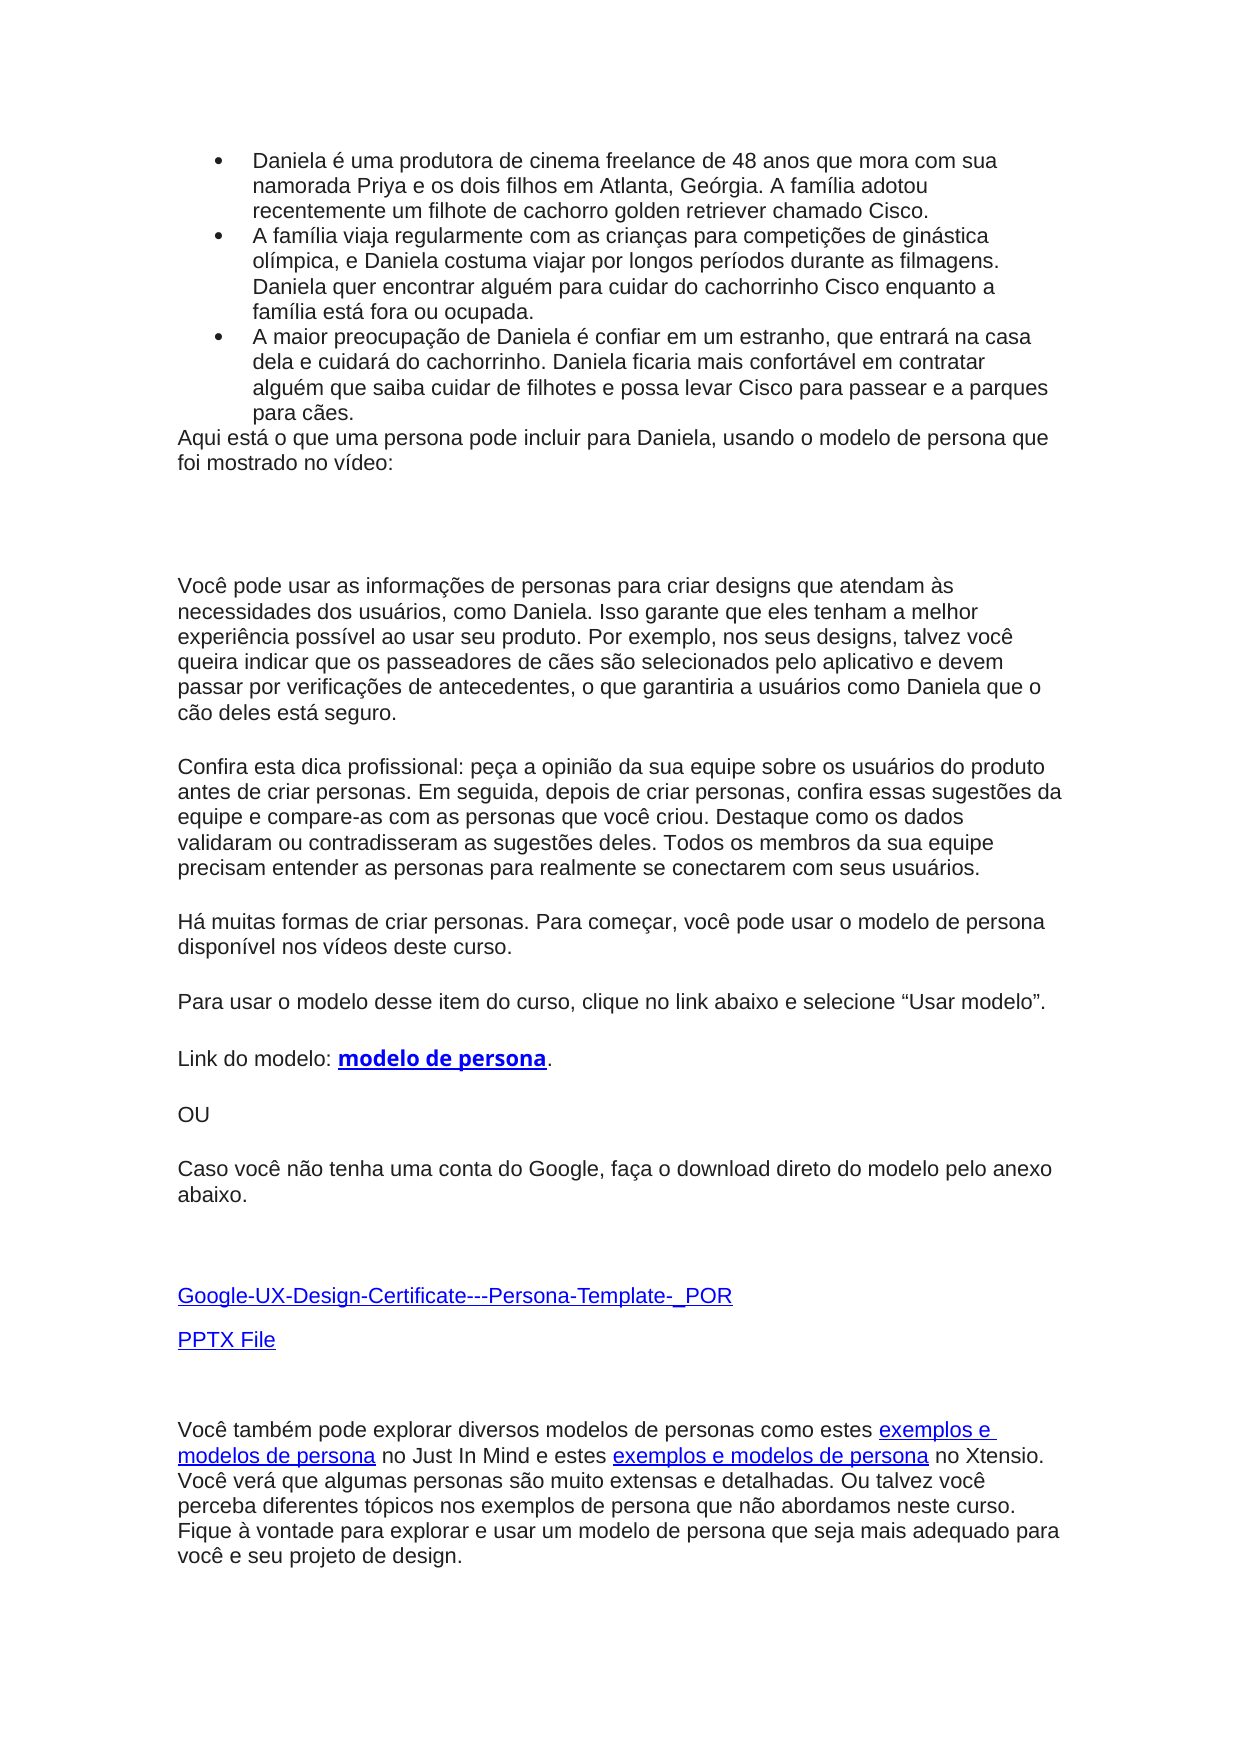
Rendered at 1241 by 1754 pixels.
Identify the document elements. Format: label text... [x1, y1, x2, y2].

text Confira esta dica profissional: peça a opinião da sua equipe sobre os usuários do produto antes de criar personas. Em seguida, depois de criar personas, confira essas sugestões da equipe e compare-as com as personas que você criou. Destaque como os dados validaram ou contradisseram as sugestões deles. Todos os membros da sua equipe precisam entender as personas para realmente se conectarem com seus usuários. [177, 754, 1063, 880]
list A maior preocupação de Daniela é confiar em um estranho, que entrará na casa dela e cuidará do cachorrinho. Daniela ficaria mais confortável em contratar alguém que saiba cuidar de filhotes e possa levar Cisco para passear e a parques para cães. [215, 324, 1063, 425]
text PPTX File [177, 1327, 1063, 1352]
text Para usar o modelo desse item do curso, clique no link abaixo e selecione “Usar modelo”. [177, 989, 1063, 1014]
list A família viaja regularmente com as crianças para competições de ginástica olímpica, e Daniela costuma viajar por longos períodos durante as filmagens. Daniela quer encontrar alguém para cuidar do cachorrinho Cisco enquanto a família está fora ou ocupada. [215, 223, 1063, 324]
text Aqui está o que uma persona pode incluir para Daniela, usando o modelo de persona que foi mostrado no vídeo: [177, 425, 1063, 475]
list Daniela é uma produtora de cinema freelance de 48 anos que mora com sua namorada Priya e os dois filhos em Atlanta, Geórgia. A família adotou recentemente um filhote de cachorro golden retriever chamado Cisco. [215, 148, 1063, 223]
text Caso você não tenha uma conta do Google, faça o download direto do modelo pelo anexo abaixo. [177, 1156, 1063, 1207]
text Há muitas formas de criar personas. Para começar, você pode usar o modelo de persona disponível nos vídeos deste curso. [177, 909, 1063, 959]
text OU [177, 1102, 1063, 1127]
text Google-UX-Design-Certificate---Persona-Template-_POR [177, 1283, 1063, 1308]
text Você pode usar as informações de personas para criar designs que atendam às necessidades dos usuários, como Daniela. Isso garante que eles tenham a melhor experiência possível ao usar seu produto. Por exemplo, nos seus designs, talvez você queira indicar que os passeadores de cães são selecionados pelo aplicativo e devem passar por verificações de antecedentes, o que garantiria a usuários como Daniela que o cão deles está seguro. [177, 573, 1063, 725]
text Você também pode explorar diversos modelos de personas como estes exemplos e modelos de persona no Just In Mind e estes exemplos e modelos de persona no Xtensio. Você verá que algumas personas são muito extensas e detalhadas. Ou talvez você perceba diferentes tópicos nos exemplos de persona que não abordamos neste curso. Fique à vontade para explorar e usar um modelo de persona que seja mais adequado para você e seu projeto de design. [177, 1417, 1063, 1569]
text Link do modelo: modelo de persona. [177, 1043, 1063, 1073]
